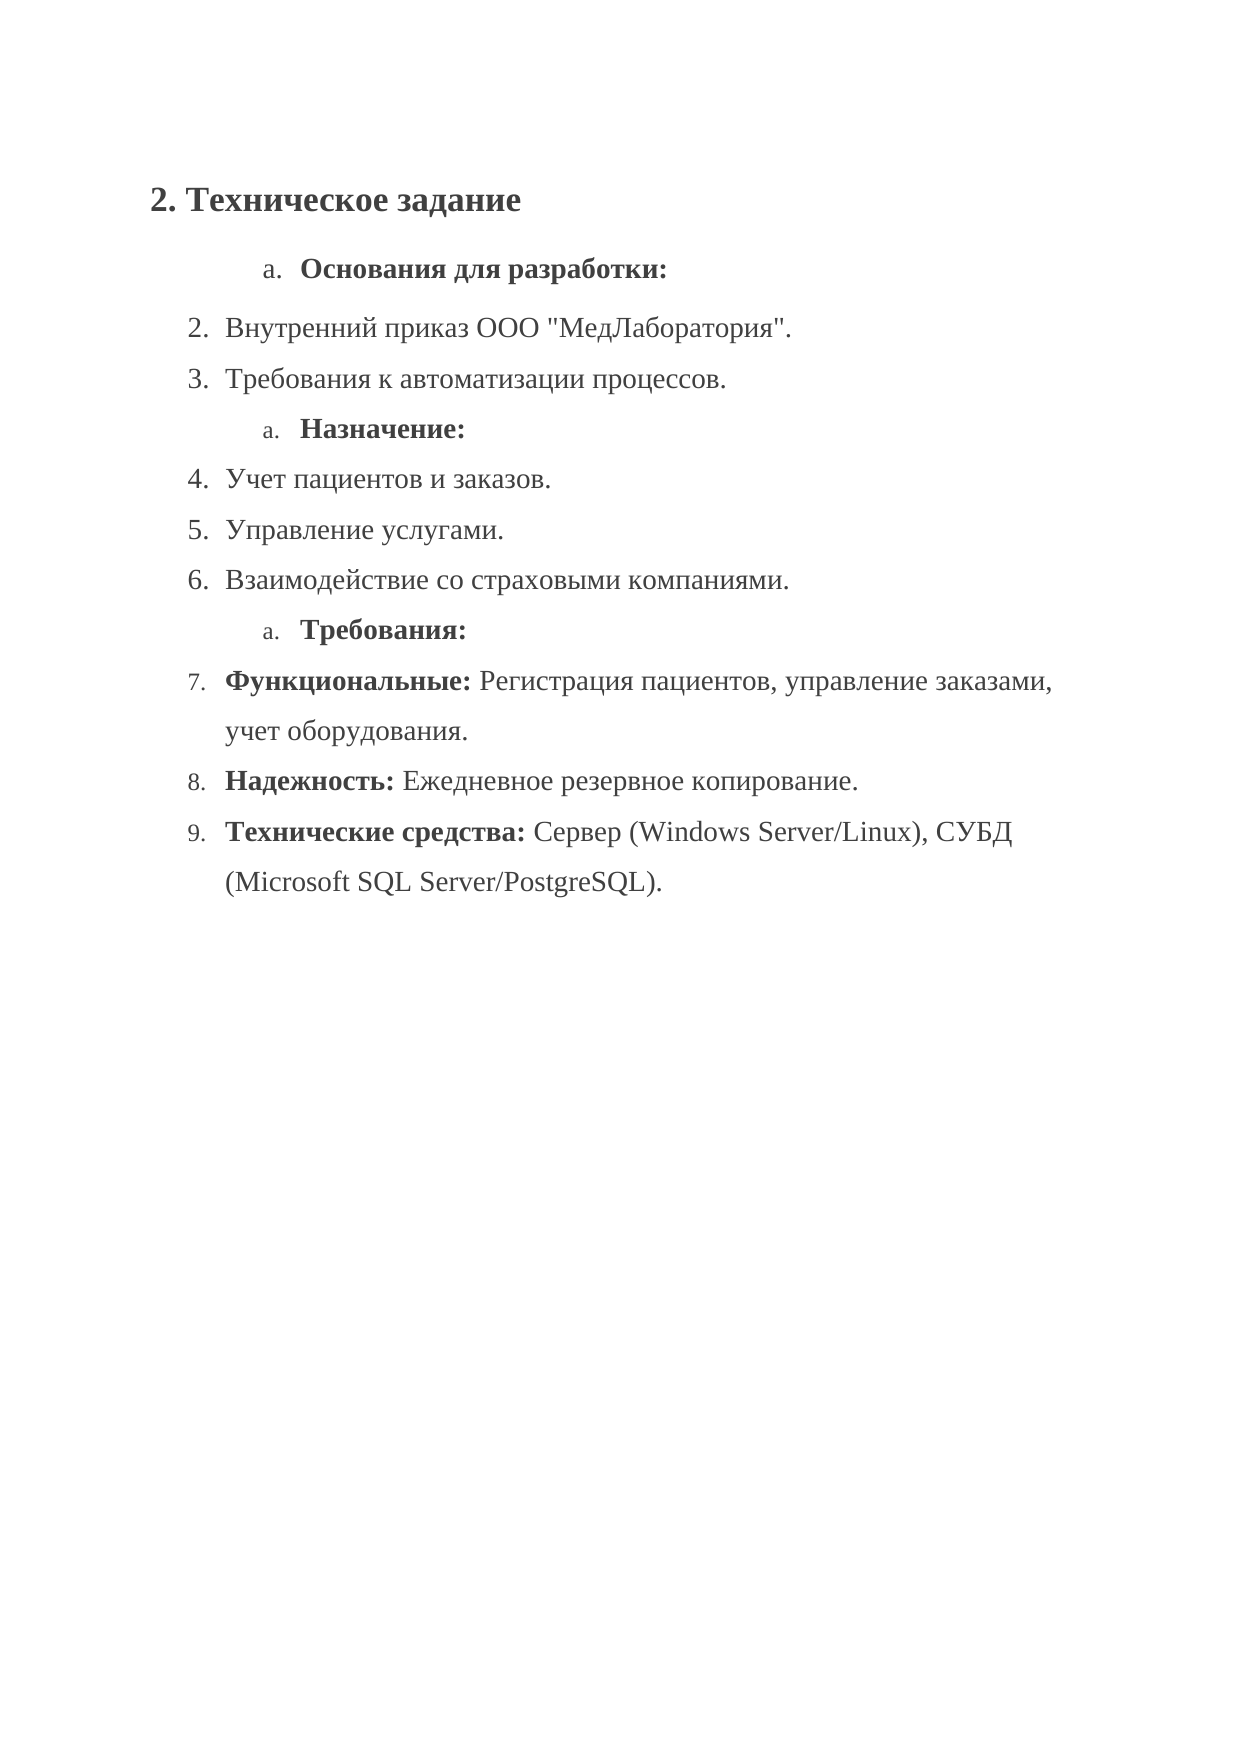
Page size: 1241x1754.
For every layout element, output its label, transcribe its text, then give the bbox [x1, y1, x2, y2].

list Требования: [262, 612, 1090, 646]
list Учет пациентов и заказов. [187, 461, 1090, 495]
list Основания для разработки: [262, 251, 1090, 284]
list Функциональные: Регистрация пациентов, управление заказами, учет оборудования. [187, 663, 1090, 747]
list Взаимодействие со страховыми компаниями. [187, 562, 1090, 596]
list Требования к автоматизации процессов. [187, 361, 1090, 394]
list Технические средства: Сервер (Windows Server/Linux), СУБД (Microsoft SQL Server/PostgreSQL). [187, 814, 1090, 897]
list Внутренний приказ ООО "МедЛаборатория". [187, 311, 1090, 344]
subtitle 2. Техническое задание [150, 178, 1090, 219]
list Надежность: Ежедневное резервное копирование. [187, 763, 1090, 797]
list Назначение: [262, 411, 1090, 445]
list Управление услугами. [187, 512, 1090, 545]
